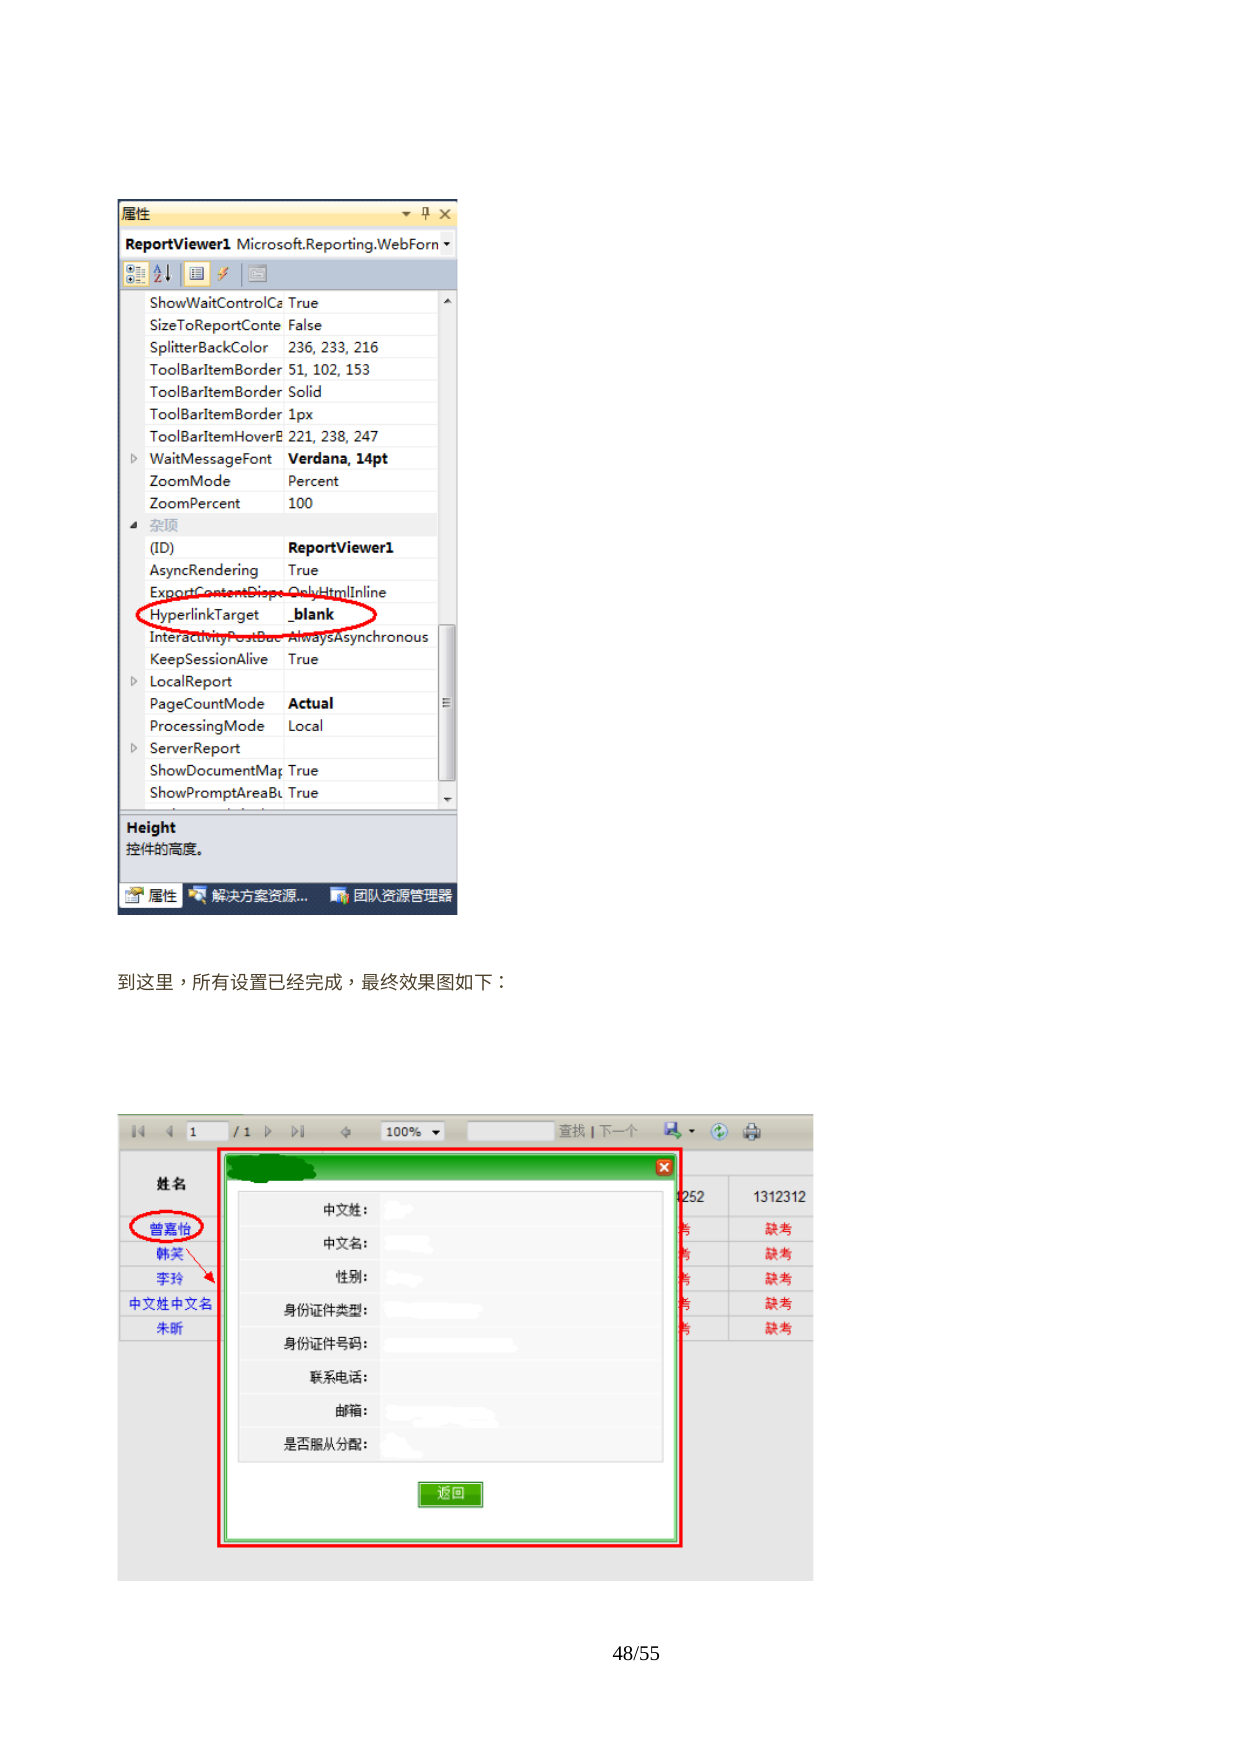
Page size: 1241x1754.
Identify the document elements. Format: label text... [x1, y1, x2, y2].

picture [117, 199, 458, 915]
text 到这里，所有设置已经完成，最终效果图如下： [112, 963, 1125, 1001]
picture [117, 1114, 814, 1581]
